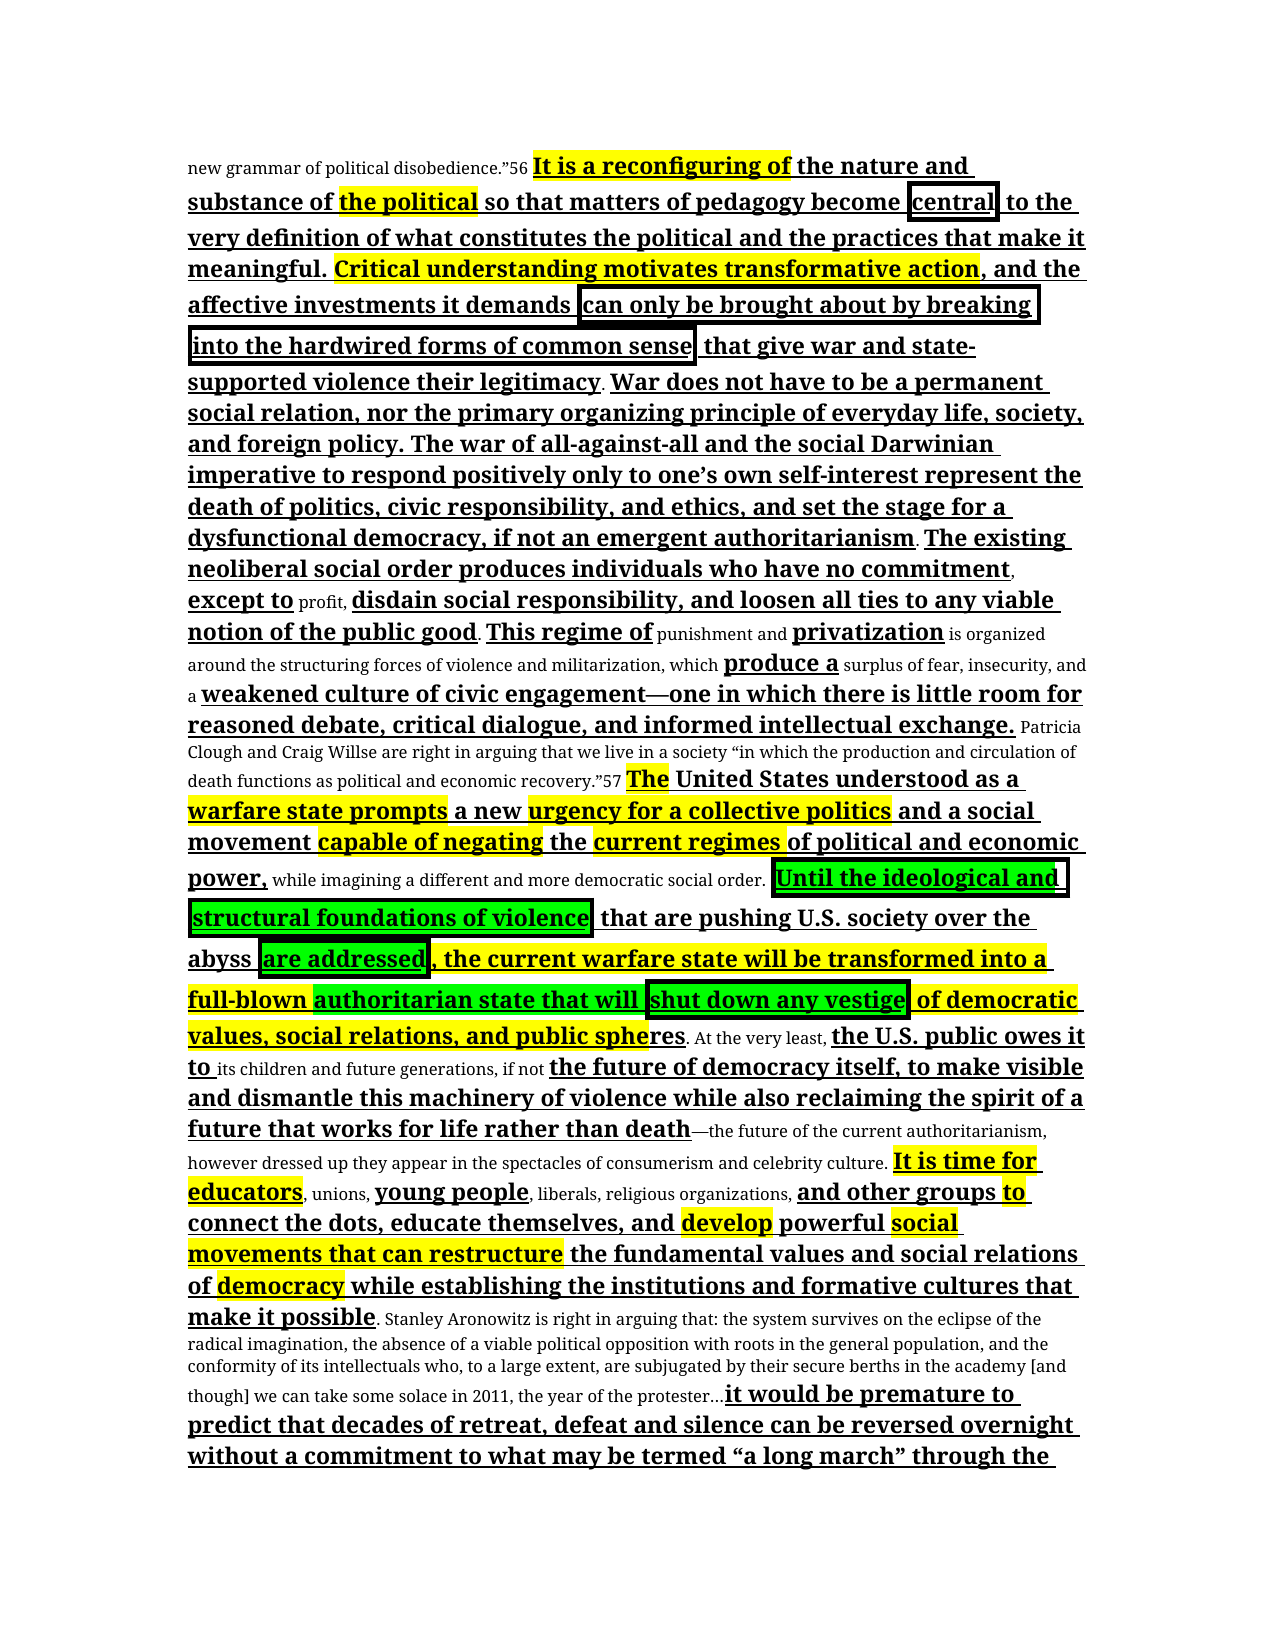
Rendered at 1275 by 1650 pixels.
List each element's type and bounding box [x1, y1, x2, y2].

text [187, 281, 1087, 1471]
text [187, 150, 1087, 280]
